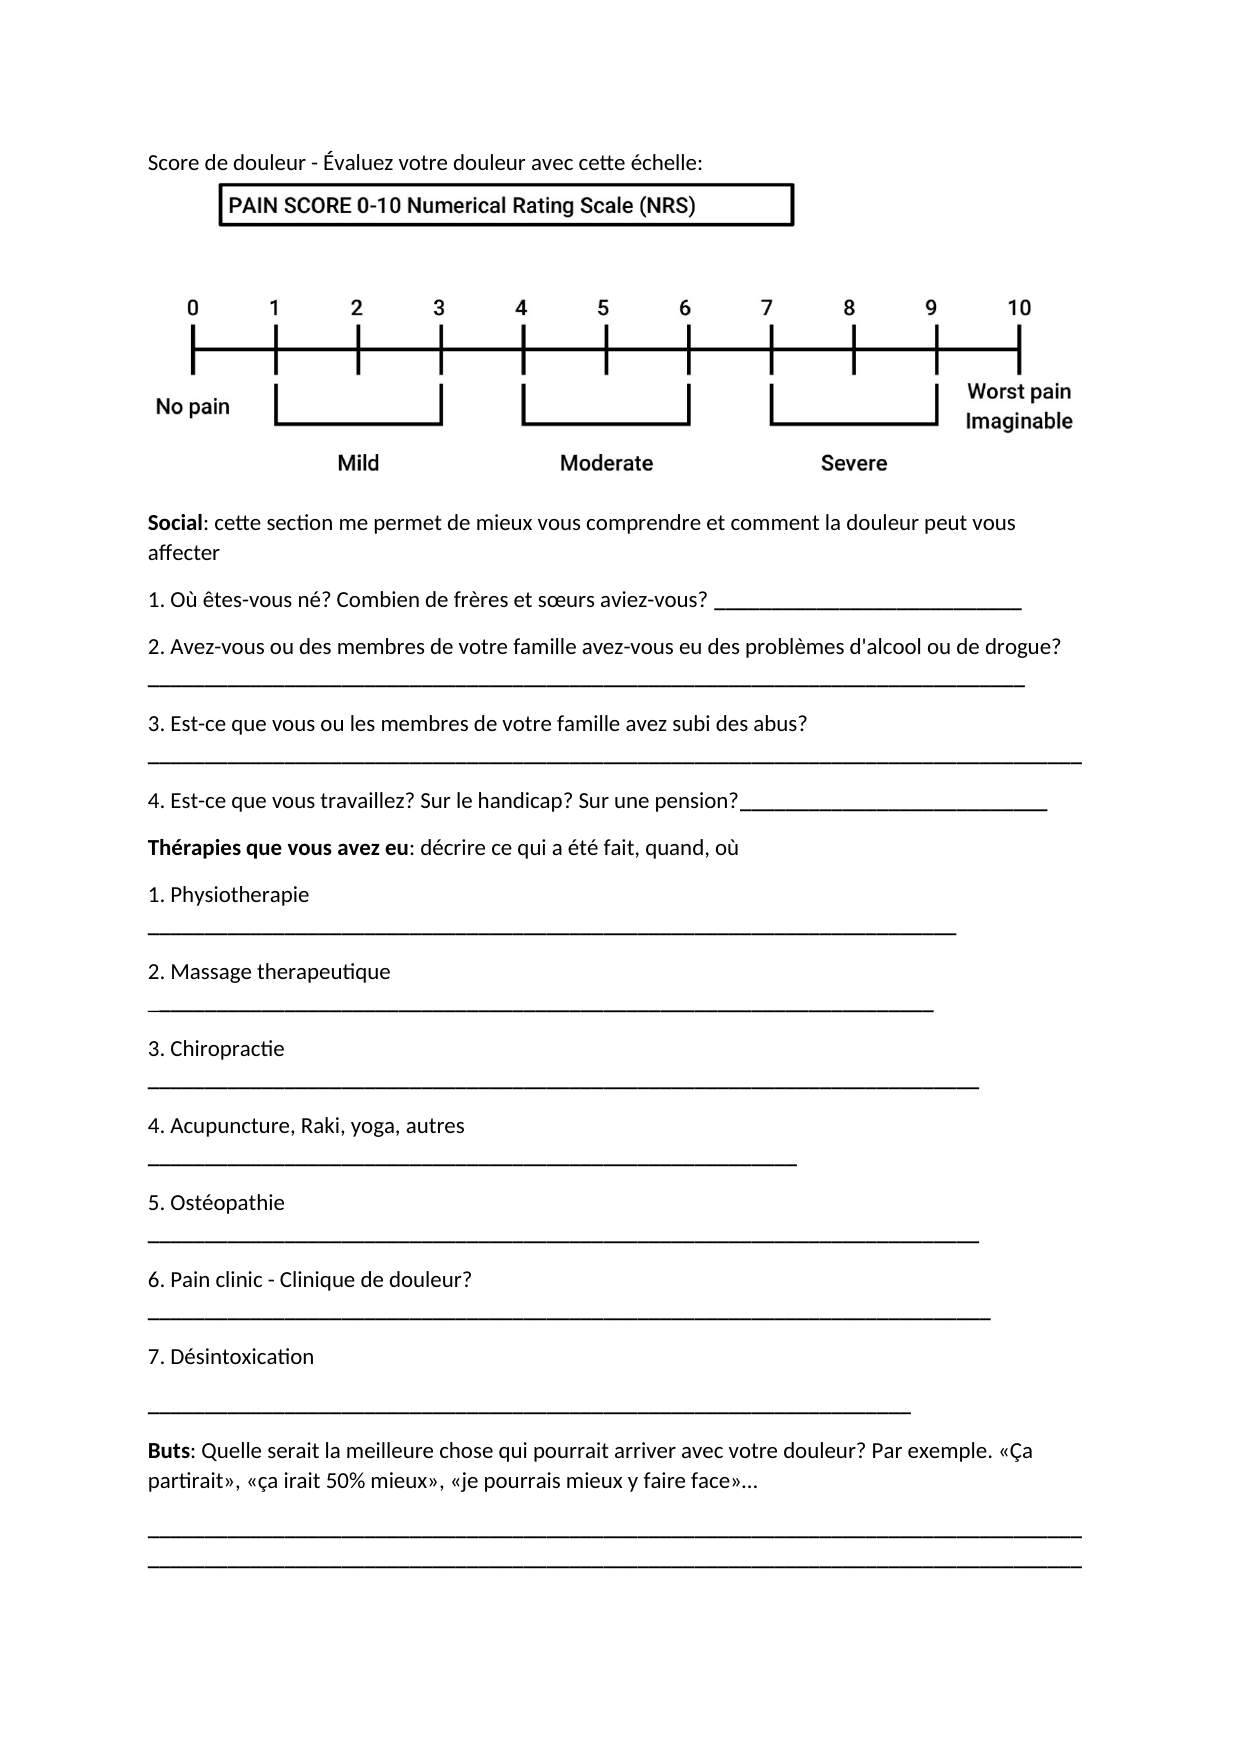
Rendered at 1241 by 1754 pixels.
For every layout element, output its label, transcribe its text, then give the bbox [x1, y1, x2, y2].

text Thérapies que vous avez eu: décrire ce qui a été fait, quand, où [148, 833, 1093, 861]
text 4. Est-ce que vous travaillez? Sur le handicap? Sur une pension?___________________________ [148, 786, 1093, 814]
text 3. Chiropractie _________________________________________________________________________ [148, 1034, 1093, 1092]
text ___________________________________________________________________ [148, 1389, 1093, 1417]
text 2. Avez-vous ou des membres de votre famille avez-vous eu des problèmes d'alcool ou de drogue? _____________________________________________________________________________ [148, 632, 1093, 690]
text Buts: Quelle serait la meilleure chose qui pourrait arriver avec votre douleur? Par exemple. «Ça partirait», «ça irait 50% mieux», «je pourrais mieux y faire face»… [148, 1436, 1093, 1494]
text 4. Acupuncture, Raki, yoga, autres _________________________________________________________ [148, 1111, 1093, 1169]
text 7. Désintoxication [148, 1342, 1093, 1370]
text Social: cette section me permet de mieux vous comprendre et comment la douleur peut vous affecter [148, 508, 1093, 566]
text 3. Est-ce que vous ou les membres de votre famille avez subi des abus? __________________________________________________________________________________ [148, 709, 1093, 767]
text 6. Pain clinic - Clinique de douleur? __________________________________________________________________________ [148, 1265, 1093, 1323]
text 2. Massage therapeutique _____________________________________________________________________ [148, 957, 1093, 1015]
picture [147, 177, 1077, 489]
text 1. Où êtes-vous né? Combien de frères et sœurs aviez-vous? ___________________________ [148, 585, 1093, 613]
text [148, 1513, 1093, 1571]
text 1. Physiotherapie _______________________________________________________________________ [148, 880, 1093, 938]
text 5. Ostéopathie _________________________________________________________________________ [148, 1188, 1093, 1246]
